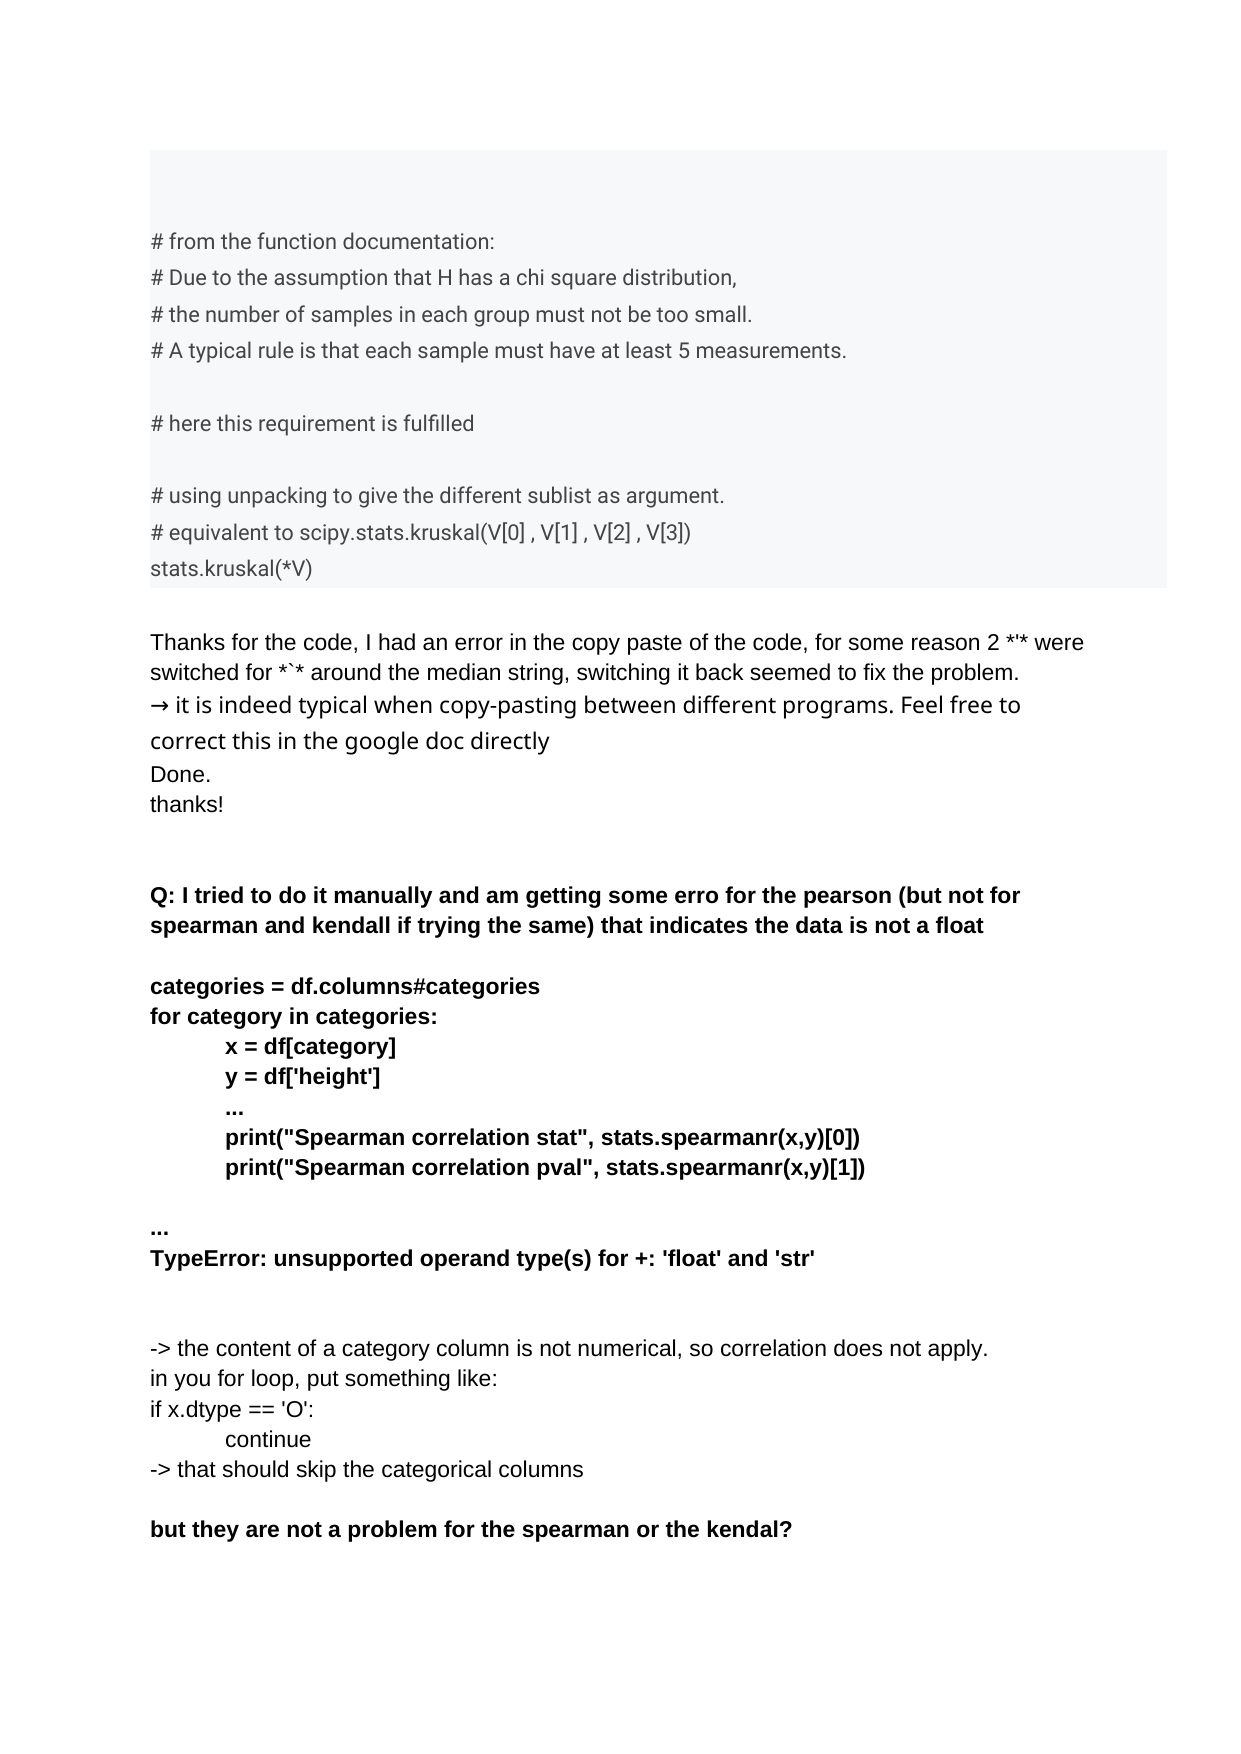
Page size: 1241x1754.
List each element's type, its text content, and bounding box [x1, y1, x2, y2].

text -> the content of a category column is not numerical, so correlation does not apply. [150, 1335, 1090, 1362]
text → it is indeed typical when copy-pasting between different programs. Feel free to correct this in the google doc directly [150, 689, 1090, 757]
text in you for loop, put something like: [150, 1365, 1090, 1392]
text # from the function documentation: # Due to the assumption that H has a chi square distribution, # the number of samples in each group must not be too small. # A typical rule is that each sample must have at least 5 measurements. # here this requirement is fulfilled # using unpacking to give the different sublist as argument. # equivalent to scipy.stats.kruskal(V[0] , V[1] , V[2] , V[3]) stats.kruskal(*V) [150, 150, 1167, 588]
text ... [150, 1214, 1090, 1241]
text Done. [150, 761, 1090, 788]
text thanks! [150, 791, 1090, 818]
text y = df['height'] [150, 1063, 1090, 1090]
text continue [150, 1426, 1090, 1452]
text TypeError: unsupported operand type(s) for +: 'float' and 'str' [150, 1244, 1090, 1271]
text ... [150, 1093, 1090, 1120]
text but they are not a problem for the spearman or the kendal? [150, 1516, 1090, 1543]
text categories = df.columns#categories [150, 973, 1090, 999]
text if x.dtype == 'O': [150, 1396, 1090, 1422]
text Q: I tried to do it manually and am getting some erro for the pearson (but not for spearman and kendall if trying the same) that indicates the data is not a float [150, 882, 1090, 939]
text -> that should skip the categorical columns [150, 1456, 1090, 1482]
text x = df[category] [150, 1033, 1090, 1059]
text print("Spearman correlation stat", stats.spearmanr(x,y)[0]) [150, 1124, 1090, 1150]
text Thanks for the code, I had an error in the copy paste of the code, for some reason 2 *'* were switched for *`* around the median string, switching it back seemed to fix the problem. [150, 629, 1090, 686]
text for category in categories: [150, 1003, 1090, 1029]
text print("Spearman correlation pval", stats.spearmanr(x,y)[1]) [150, 1154, 1090, 1180]
